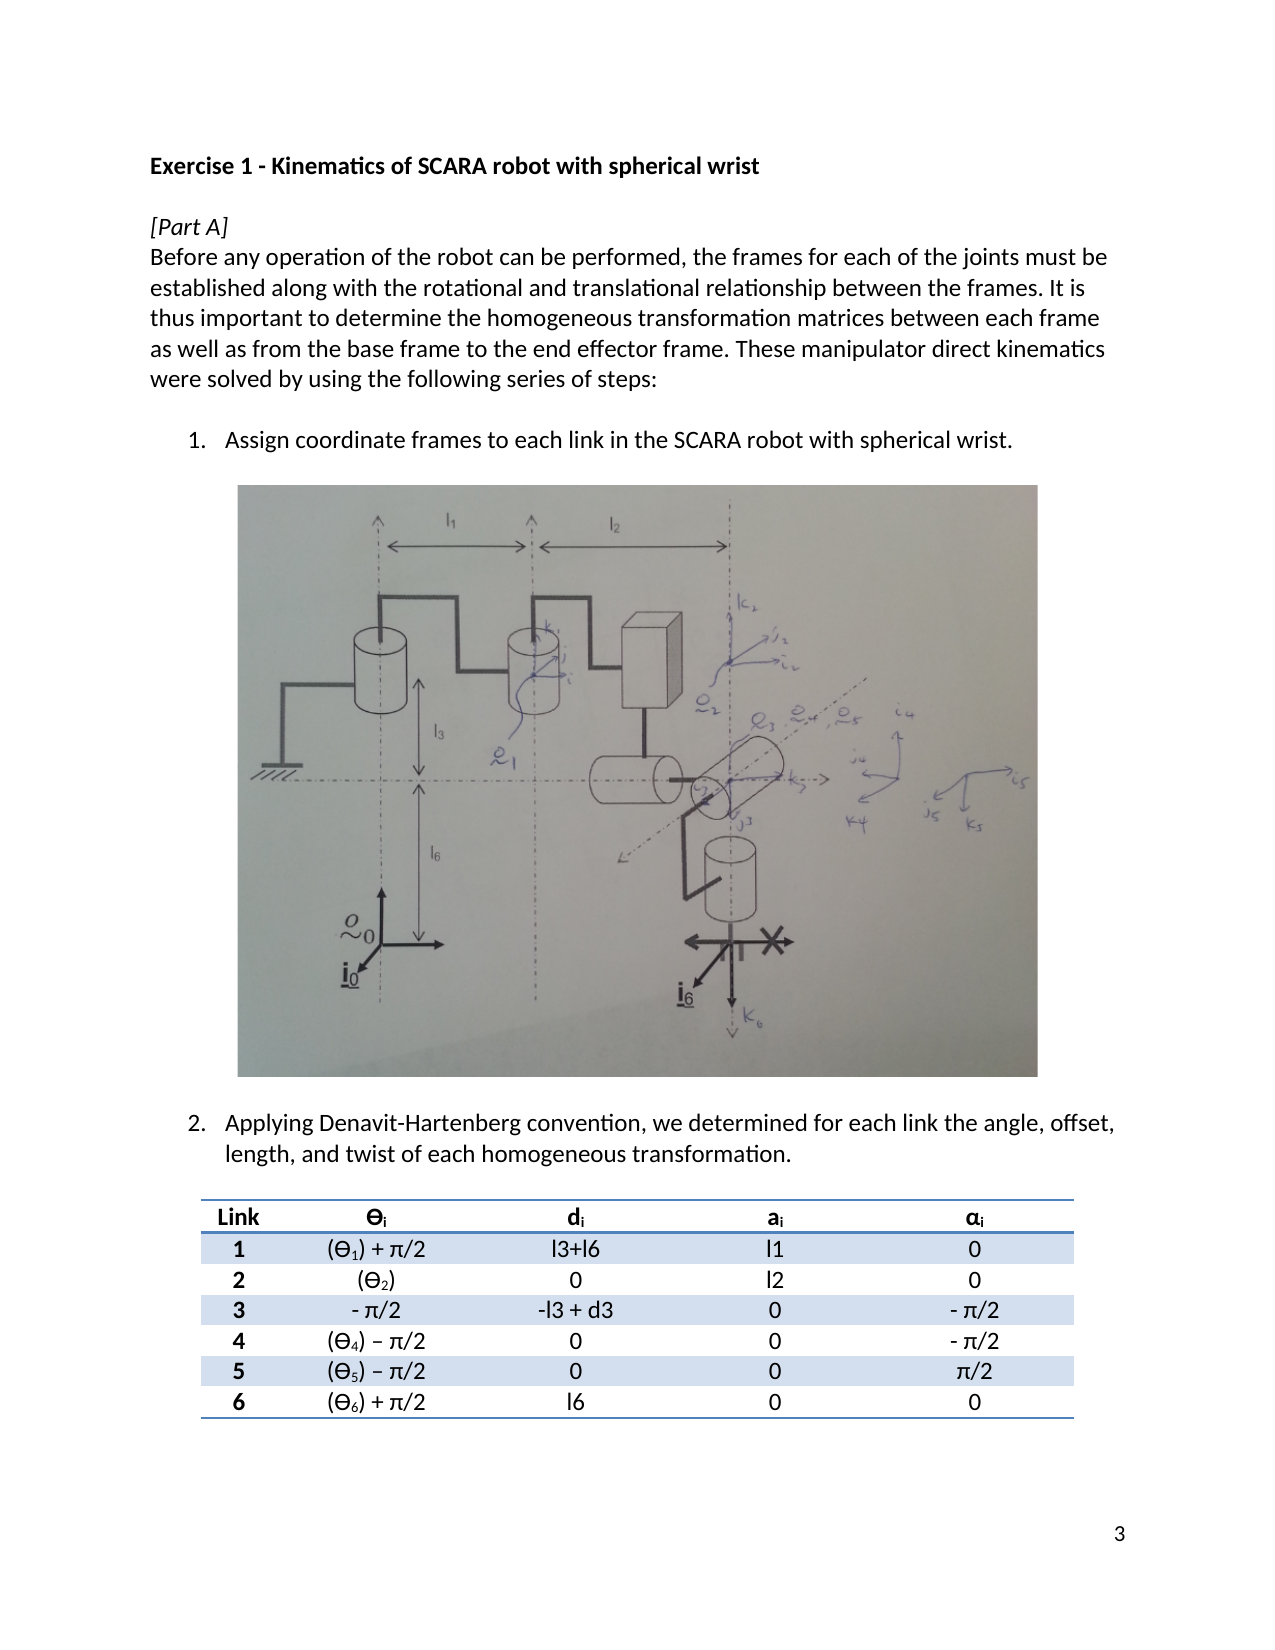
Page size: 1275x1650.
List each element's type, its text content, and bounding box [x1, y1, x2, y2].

list Applying Denavit-Hartenberg convention, we determined for each link the angle, offset, length, and twist of each homogeneous transformation. [187, 1107, 1125, 1168]
text [Part A] [150, 181, 1125, 242]
table_cell 4 [201, 1325, 276, 1356]
picture [237, 485, 1038, 1077]
table_cell 3 [201, 1295, 276, 1325]
table_cell (Ѳ2) [276, 1264, 476, 1294]
table_cell (Ѳ5) – π/2 [276, 1356, 476, 1386]
table_cell 0 [675, 1325, 875, 1356]
table_cell 0 [675, 1386, 875, 1417]
table_cell 0 [476, 1264, 675, 1294]
text Exercise 1 - Kinematics of SCARA robot with spherical wrist [150, 150, 1125, 181]
table_cell (Ѳ6) + π/2 [276, 1386, 476, 1417]
table_cell l1 [675, 1234, 875, 1264]
table_cell -l3 + d3 [476, 1295, 675, 1325]
table_cell 0 [675, 1295, 875, 1325]
table_cell 2 [201, 1264, 276, 1294]
text Before any operation of the robot can be performed, the frames for each of the joints must be established along with the rotational and translational relationship between the frames. It is thus important to determine the homogeneous transformation matrices between each frame as well as from the base frame to the end effector frame. These manipulator direct kinematics were solved by using the following series of steps: [150, 242, 1125, 394]
table_header αi [875, 1201, 1074, 1231]
table_cell 1 [201, 1234, 276, 1264]
table_cell - π/2 [875, 1325, 1074, 1356]
table_cell 5 [201, 1356, 276, 1386]
table_header Ѳi [276, 1201, 476, 1231]
table_header Link [201, 1201, 276, 1231]
table_cell - π/2 [276, 1295, 476, 1325]
table_cell (Ѳ1) + π/2 [276, 1234, 476, 1264]
table_cell - π/2 [875, 1295, 1074, 1325]
table_header ai [675, 1201, 875, 1231]
table_cell 0 [875, 1264, 1074, 1294]
table_cell l3+l6 [476, 1234, 675, 1264]
table_cell 0 [875, 1386, 1074, 1417]
table_header di [476, 1201, 675, 1231]
table_cell π/2 [875, 1356, 1074, 1386]
table_cell 0 [476, 1325, 675, 1356]
table_cell 0 [675, 1356, 875, 1386]
table_cell 0 [875, 1234, 1074, 1264]
table_cell l2 [675, 1264, 875, 1294]
list Assign coordinate frames to each link in the SCARA robot with spherical wrist. [187, 425, 1125, 455]
table_cell 0 [476, 1356, 675, 1386]
table_cell l6 [476, 1386, 675, 1417]
table_cell (Ѳ4) – π/2 [276, 1325, 476, 1356]
table_cell 6 [201, 1386, 276, 1417]
